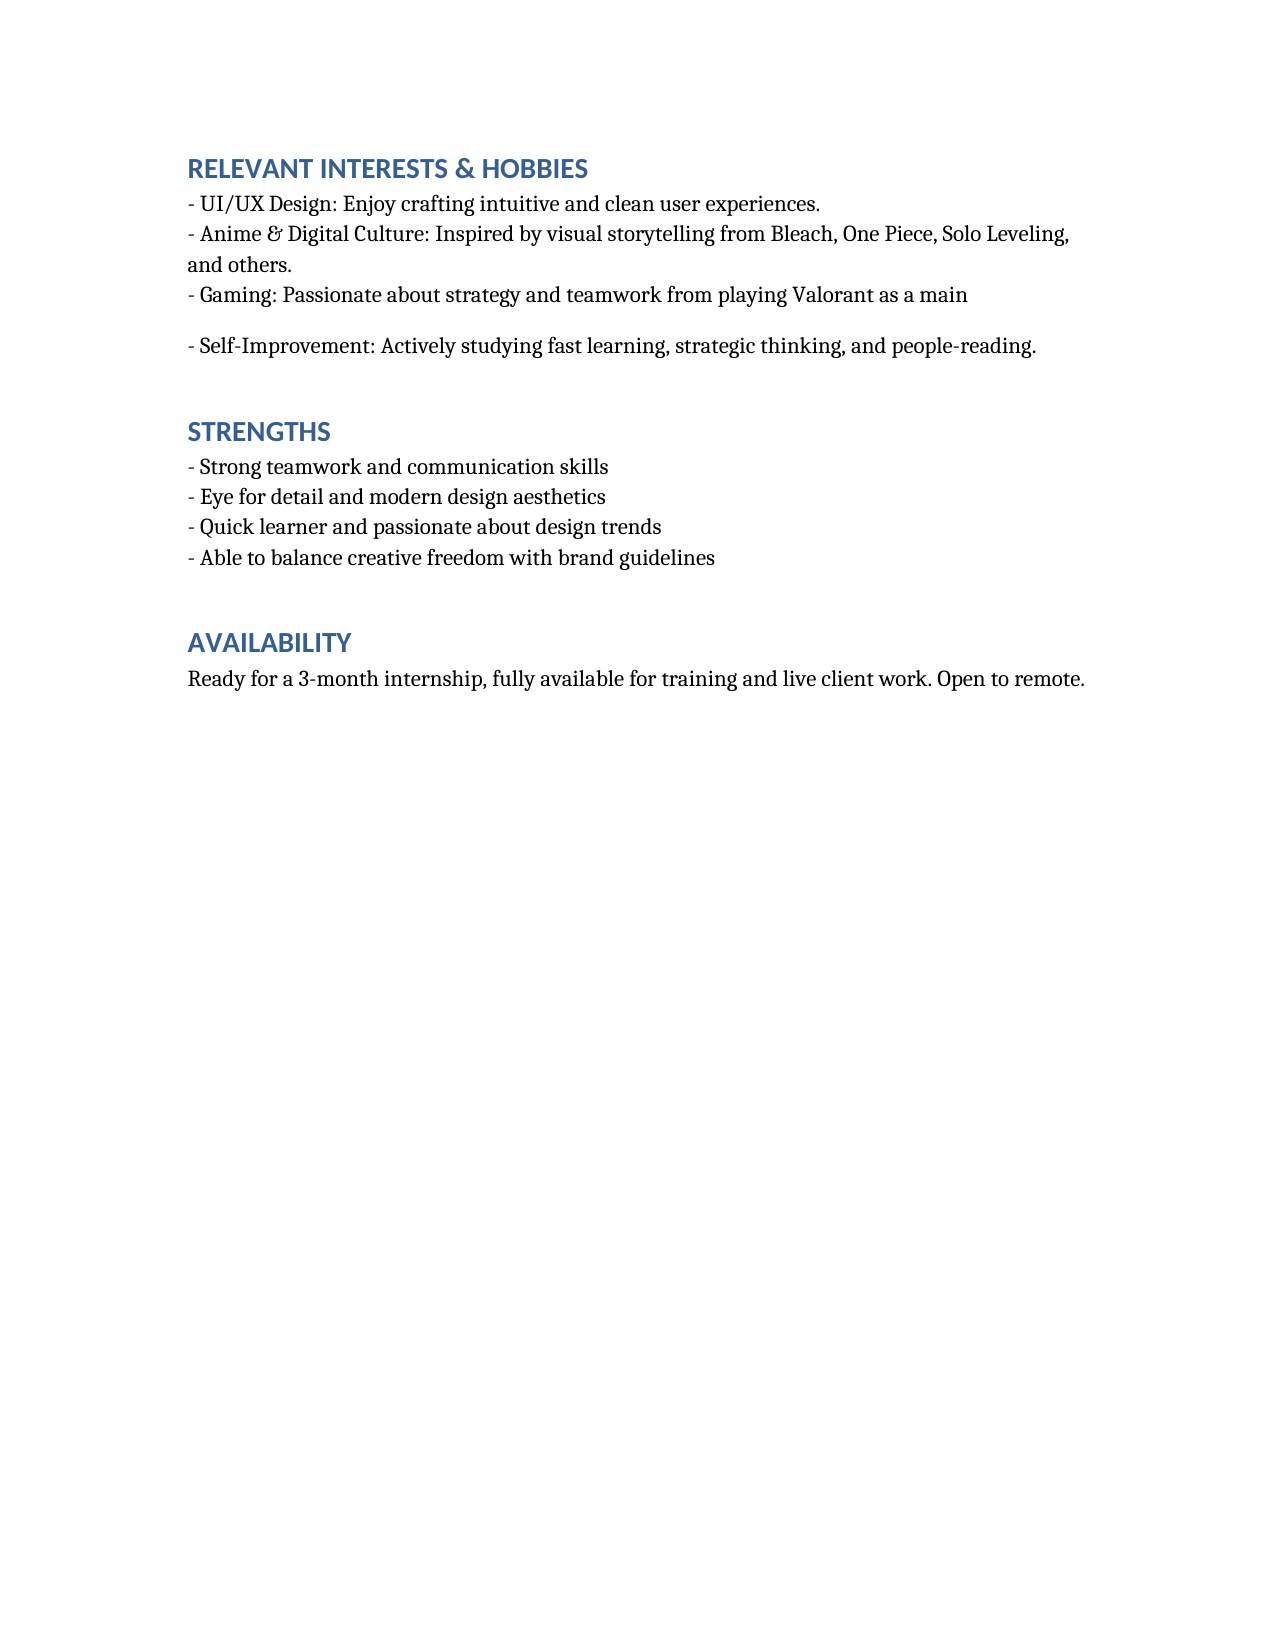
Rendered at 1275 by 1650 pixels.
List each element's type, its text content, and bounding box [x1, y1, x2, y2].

text Ready for a 3-month internship, fully available for training and live client work. Open to remote. [187, 666, 1087, 692]
subtitle STRENGTHS [187, 413, 1087, 448]
subtitle AVAILABILITY [187, 624, 1087, 660]
text - Strong teamwork and communication skills - Eye for detail and modern design aesthetics - Quick learner and passionate about design trends - Able to balance creative freedom with brand guidelines [187, 454, 1087, 571]
text - Self-Improvement: Actively studying fast learning, strategic thinking, and people-reading. [187, 333, 1087, 359]
subtitle RELEVANT INTERESTS & HOBBIES [187, 150, 1087, 186]
text - UI/UX Design: Enjoy crafting intuitive and clean user experiences. - Anime & Digital Culture: Inspired by visual storytelling from Bleach, One Piece, Solo Leveling, and others. - Gaming: Passionate about strategy and teamwork from playing Valorant as a main [187, 191, 1087, 308]
